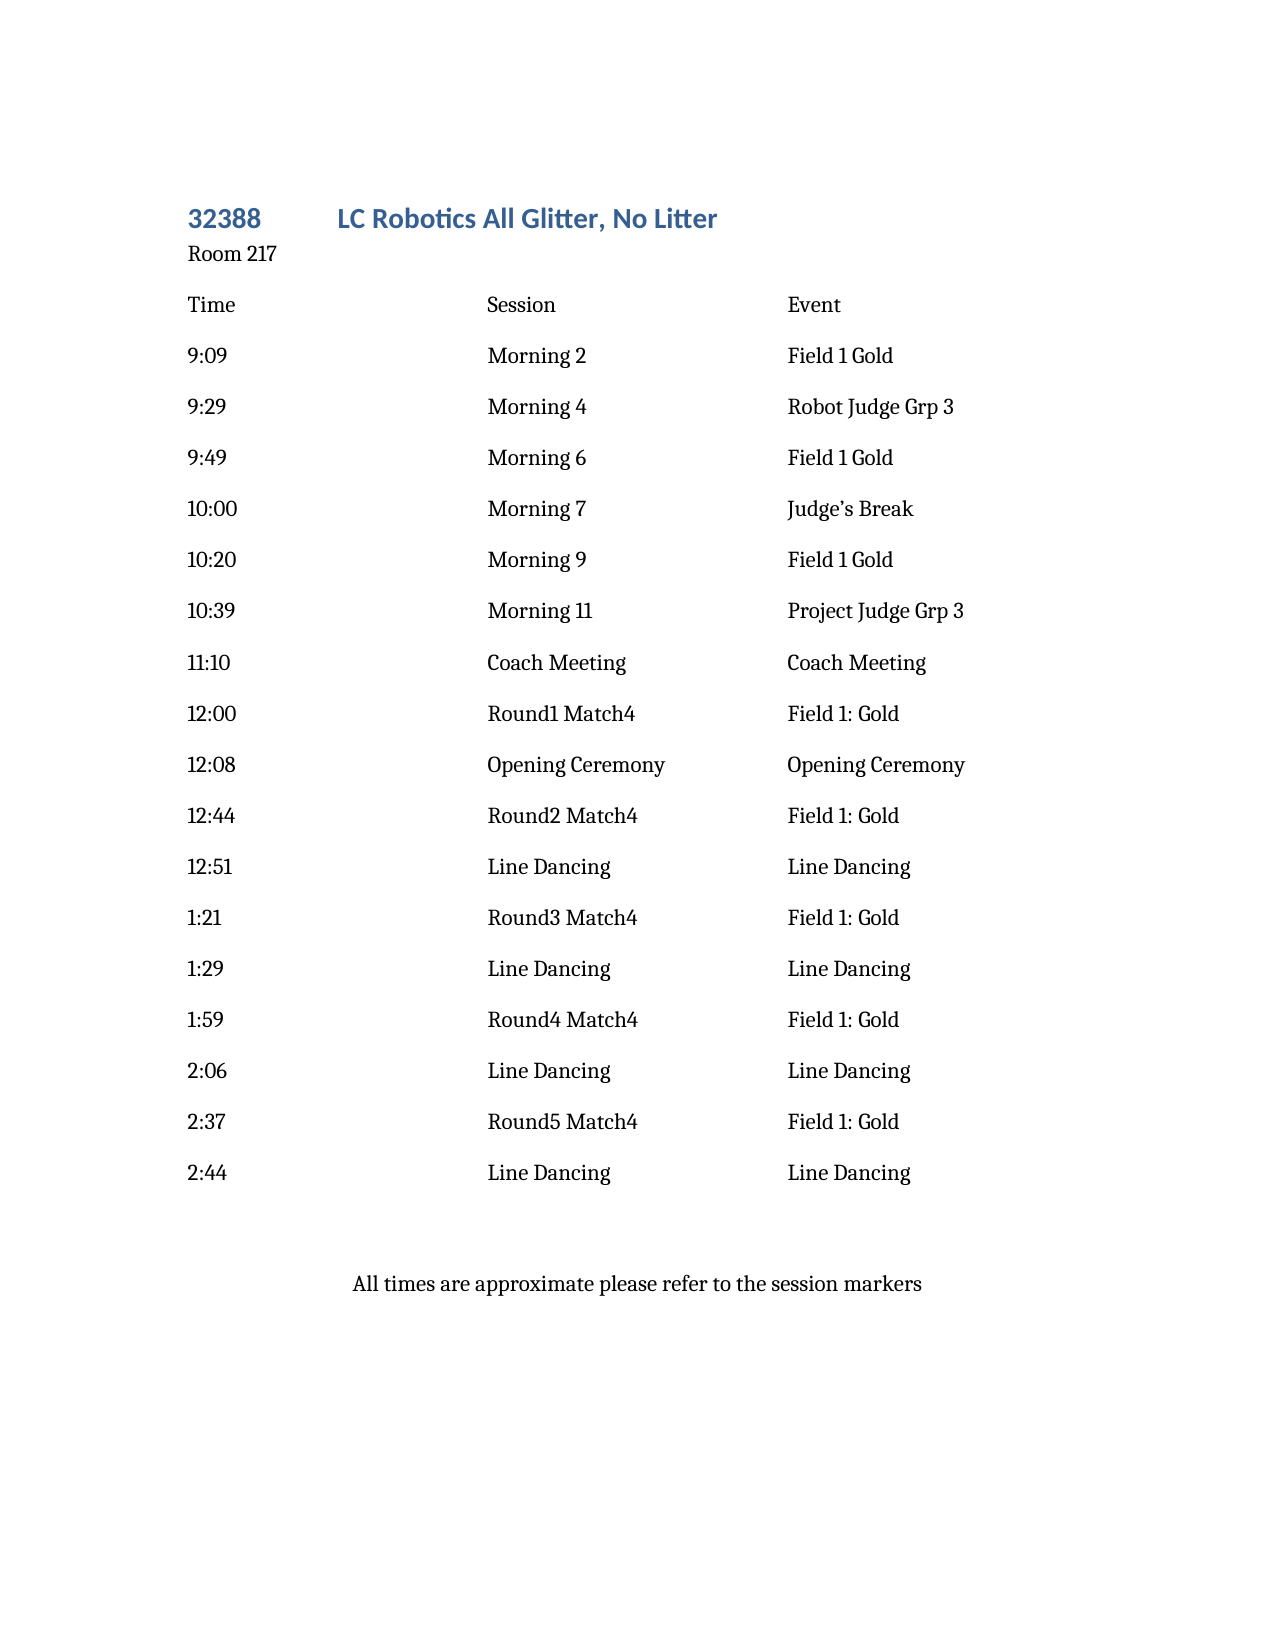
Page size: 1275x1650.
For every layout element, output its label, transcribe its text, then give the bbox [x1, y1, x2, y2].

table_cell 1:21 [176, 905, 476, 956]
table_cell Robot Judge Grp 3 [776, 394, 1076, 445]
table_cell Line Dancing [776, 956, 1076, 1007]
table_cell Line Dancing [476, 1160, 776, 1211]
table_cell 12:00 [176, 700, 476, 751]
table_header Event [776, 292, 1076, 343]
table_cell Field 1: Gold [776, 700, 1076, 751]
table_cell Line Dancing [776, 1160, 1076, 1211]
table_cell 2:37 [176, 1109, 476, 1160]
table_cell Round2 Match4 [476, 803, 776, 853]
table_cell 2:06 [176, 1058, 476, 1109]
table_cell Project Judge Grp 3 [776, 598, 1076, 649]
table_cell Field 1: Gold [776, 905, 1076, 956]
table_cell 1:29 [176, 956, 476, 1007]
table_cell Field 1 Gold [776, 343, 1076, 394]
table_cell Line Dancing [476, 956, 776, 1007]
table_cell Field 1 Gold [776, 547, 1076, 598]
table_cell 12:51 [176, 854, 476, 904]
table_cell Round5 Match4 [476, 1109, 776, 1160]
table_cell Round3 Match4 [476, 905, 776, 956]
text Room 217 [187, 241, 1087, 267]
table_cell Field 1: Gold [776, 1007, 1076, 1058]
table_cell 11:10 [176, 649, 476, 700]
text All times are approximate please refer to the session markers [187, 1211, 1087, 1297]
table_cell Field 1: Gold [776, 1109, 1076, 1160]
table_cell 12:44 [176, 803, 476, 853]
table_cell Morning 7 [476, 496, 776, 547]
table_cell Morning 6 [476, 445, 776, 496]
table_cell Morning 2 [476, 343, 776, 394]
table_cell 10:20 [176, 547, 476, 598]
table_cell Opening Ceremony [776, 751, 1076, 802]
table_cell Round4 Match4 [476, 1007, 776, 1058]
table_cell 9:29 [176, 394, 476, 445]
table_cell 12:08 [176, 751, 476, 802]
table_cell Field 1: Gold [776, 803, 1076, 853]
table_cell 10:39 [176, 598, 476, 649]
table_cell Line Dancing [776, 854, 1076, 904]
table_cell Line Dancing [476, 854, 776, 904]
table_cell Coach Meeting [776, 649, 1076, 700]
table_header Session [476, 292, 776, 343]
table_cell Line Dancing [476, 1058, 776, 1109]
table_cell 9:49 [176, 445, 476, 496]
table_cell Coach Meeting [476, 649, 776, 700]
table_cell 2:44 [176, 1160, 476, 1211]
table_cell Opening Ceremony [476, 751, 776, 802]
table_cell Morning 11 [476, 598, 776, 649]
table_cell Field 1 Gold [776, 445, 1076, 496]
table_cell Morning 9 [476, 547, 776, 598]
table_cell Line Dancing [776, 1058, 1076, 1109]
table_cell 9:09 [176, 343, 476, 394]
table_cell Morning 4 [476, 394, 776, 445]
table_cell Judge’s Break [776, 496, 1076, 547]
subtitle 32388 LC Robotics All Glitter, No Litter [187, 200, 1087, 236]
table_cell 10:00 [176, 496, 476, 547]
table_cell 1:59 [176, 1007, 476, 1058]
table_header Time [176, 292, 476, 343]
table_cell Round1 Match4 [476, 700, 776, 751]
